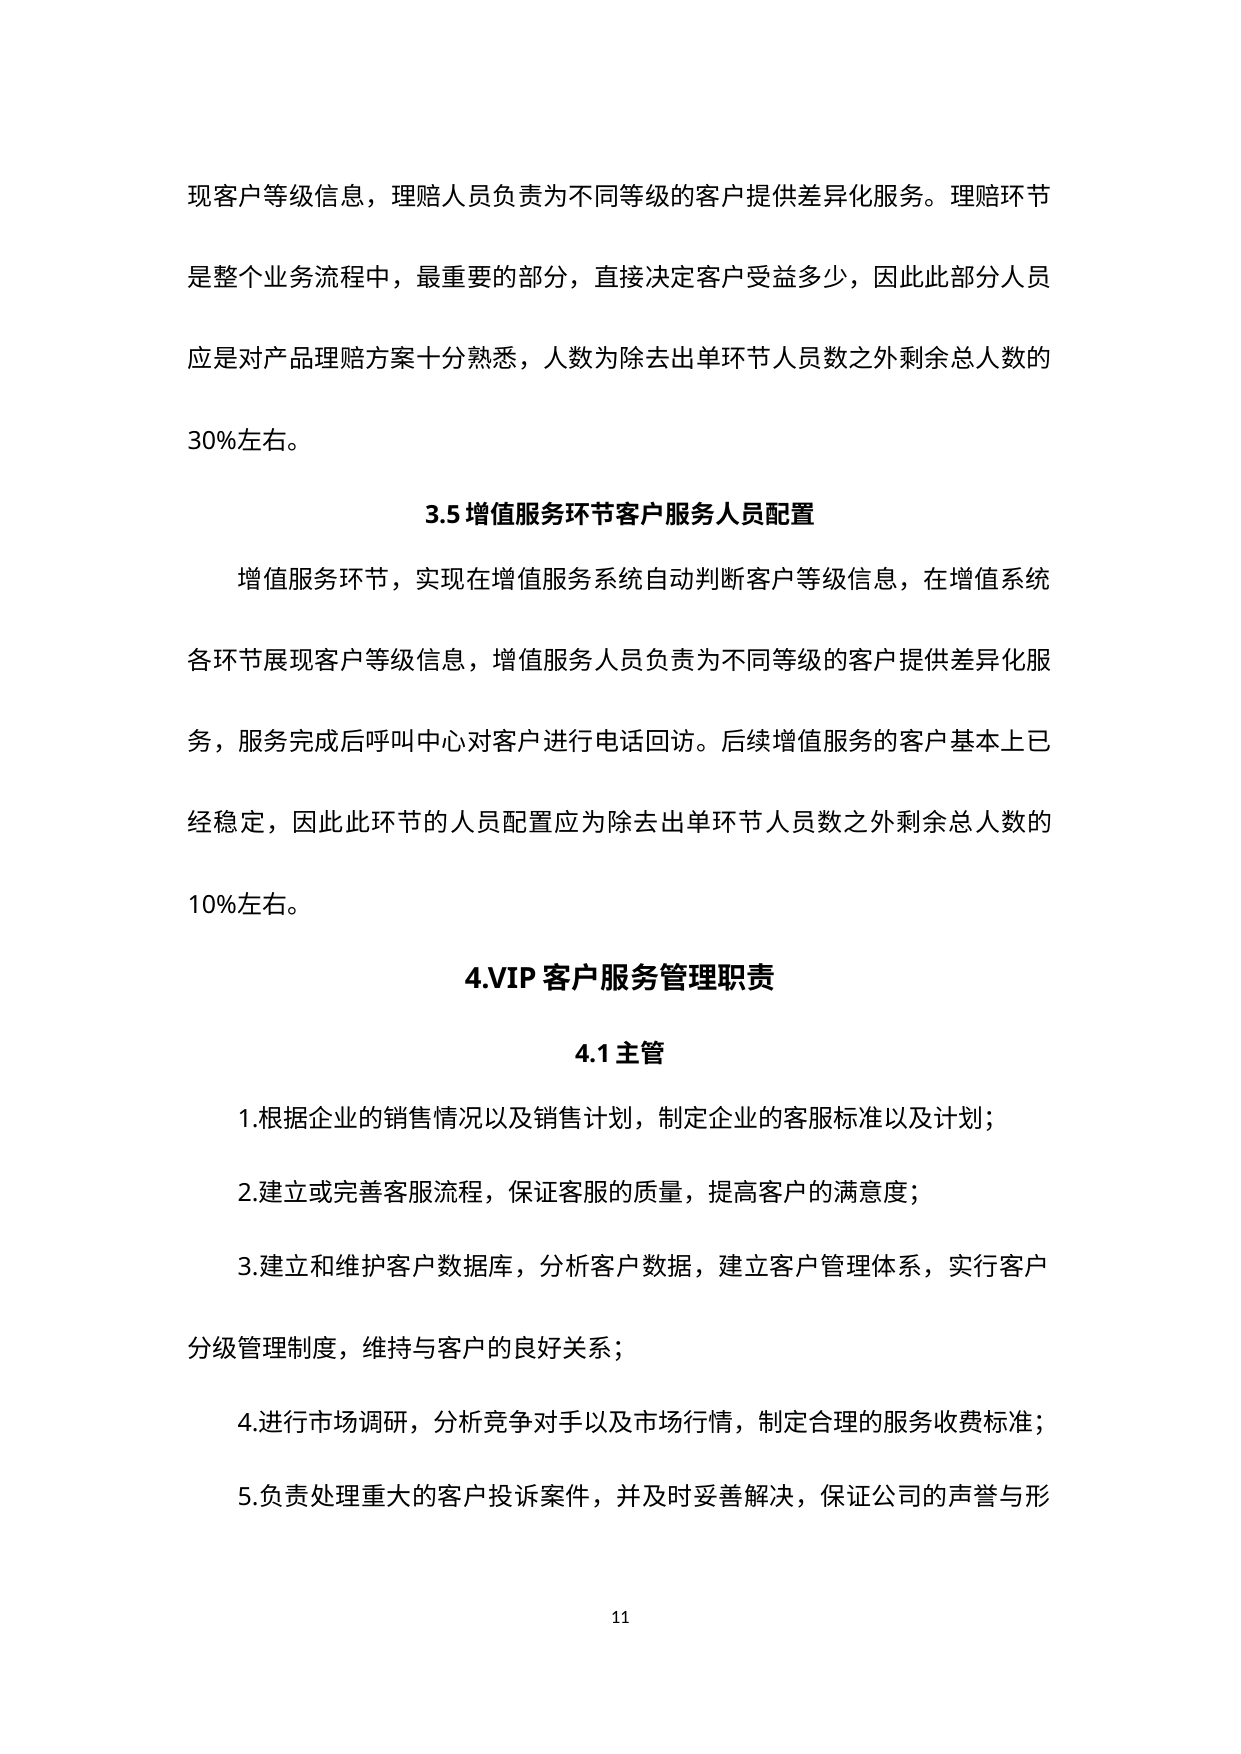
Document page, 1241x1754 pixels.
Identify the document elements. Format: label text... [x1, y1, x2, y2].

text 4.进行市场调研，分析竞争对手以及市场行情，制定合理的服务收费标准； [187, 1388, 1053, 1453]
text 1.根据企业的销售情况以及销售计划，制定企业的客服标准以及计划； [187, 1084, 1053, 1149]
text 2.建立或完善客服流程，保证客服的质量，提高客户的满意度； [187, 1158, 1053, 1223]
subtitle 4.1主管 [187, 1019, 1053, 1084]
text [187, 162, 1053, 471]
subtitle 3.5增值服务环节客户服务人员配置 [187, 480, 1053, 545]
text 3.建立和维护客户数据库，分析客户数据，建立客户管理体系，实行客户分级管理制度，维持与客户的良好关系； [187, 1232, 1053, 1379]
subtitle 4.VIP客户服务管理职责 [187, 944, 1053, 1009]
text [187, 1462, 1053, 1527]
text 增值服务环节，实现在增值服务系统自动判断客户等级信息，在增值系统各环节展现客户等级信息，增值服务人员负责为不同等级的客户提供差异化服务，服务完成后呼叫中心对客户进行电话回访。后续增值服务的客户基本上已经稳定，因此此环节的人员配置应为除去出单环节人员数之外剩余总人数的10%左右。 [187, 545, 1053, 935]
